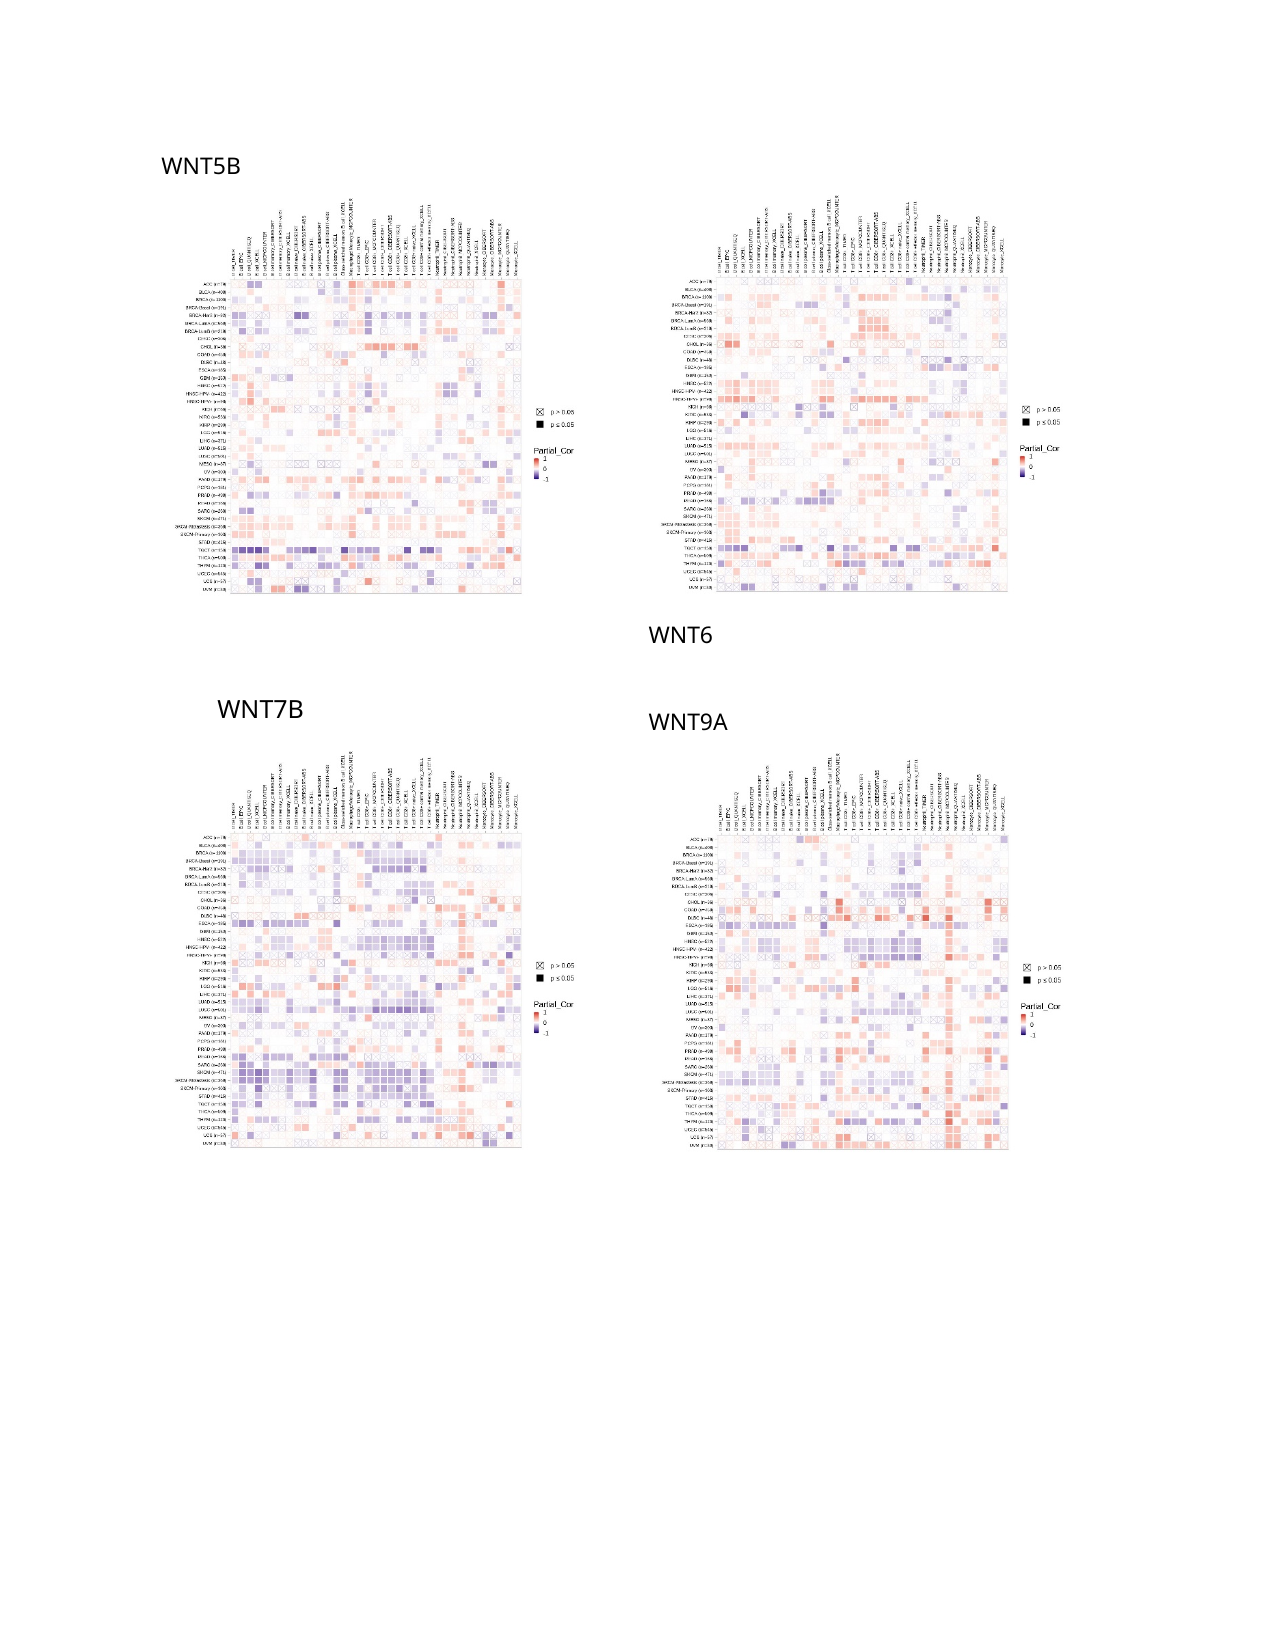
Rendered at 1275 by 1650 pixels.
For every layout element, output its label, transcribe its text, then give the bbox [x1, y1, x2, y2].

table_cell WNT5B [150, 150, 637, 650]
picture [162, 734, 578, 1150]
picture [648, 737, 1068, 1157]
table_header WNT9A [637, 706, 1124, 1157]
table_cell WNT6 [637, 150, 1124, 650]
picture [647, 178, 1064, 594]
picture [161, 181, 582, 601]
table_header [150, 706, 637, 1157]
